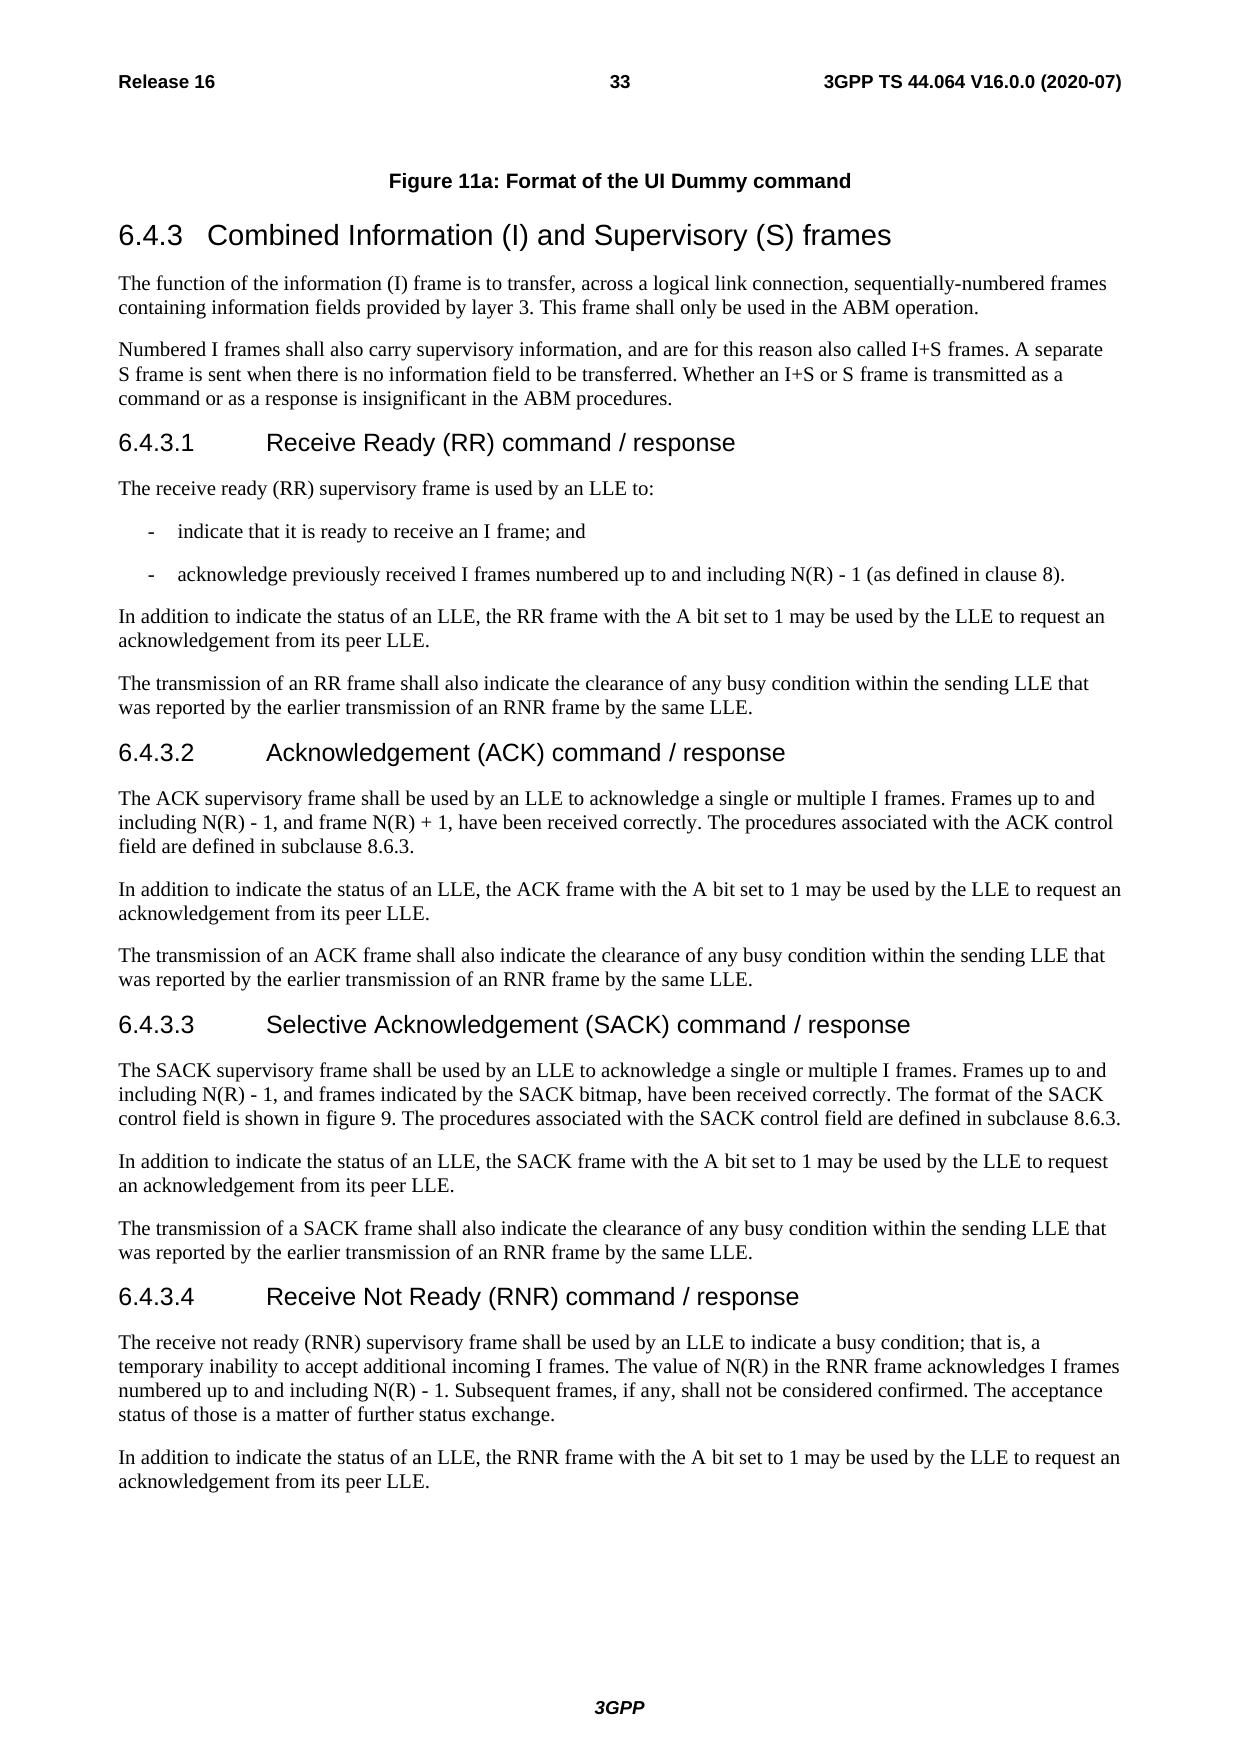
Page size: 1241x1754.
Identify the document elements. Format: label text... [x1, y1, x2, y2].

text In addition to indicate the status of an LLE, the RNR frame with the A bit set to 1 may be used by the LLE to request an acknowledgement from its peer LLE. [118, 1445, 1122, 1493]
text The transmission of a SACK frame shall also indicate the clearance of any busy condition within the sending LLE that was reported by the earlier transmission of an RNR frame by the same LLE. [118, 1216, 1122, 1264]
text - indicate that it is ready to receive an I frame; and [148, 519, 1122, 543]
subtitle 6.4.3.4 Receive Not Ready (RNR) command / response [118, 1282, 1122, 1311]
text In addition to indicate the status of an LLE, the SACK frame with the A bit set to 1 may be used by the LLE to request an acknowledgement from its peer LLE. [118, 1149, 1122, 1197]
subtitle 6.4.3.2 Acknowledgement (ACK) command / response [118, 738, 1122, 767]
text The function of the information (I) frame is to transfer, across a logical link connection, sequentially-numbered frames containing information fields provided by layer 3. This frame shall only be used in the ABM operation. [118, 271, 1122, 319]
text Figure 11a: Format of the UI Dummy command [118, 169, 1122, 193]
subtitle 6.4.3 Combined Information (I) and Supervisory (S) frames [118, 218, 1122, 252]
text The receive ready (RR) supervisory frame is used by an LLE to: [118, 476, 1122, 500]
text In addition to indicate the status of an LLE, the RR frame with the A bit set to 1 may be used by the LLE to request an acknowledgement from its peer LLE. [118, 604, 1122, 652]
text The SACK supervisory frame shall be used by an LLE to acknowledge a single or multiple I frames. Frames up to and including N(R) - 1, and frames indicated by the SACK bitmap, have been received correctly. The format of the SACK control field is shown in figure 9. The procedures associated with the SACK control field are defined in subclause 8.6.3. [118, 1058, 1122, 1130]
subtitle 6.4.3.1 Receive Ready (RR) command / response [118, 428, 1122, 457]
text The ACK supervisory frame shall be used by an LLE to acknowledge a single or multiple I frames. Frames up to and including N(R) - 1, and frame N(R) + 1, have been received correctly. The procedures associated with the ACK control field are defined in subclause 8.6.3. [118, 786, 1122, 858]
text Numbered I frames shall also carry supervisory information, and are for this reason also called I+S frames. A separate S frame is sent when there is no information field to be transferred. Whether an I+S or S frame is transmitted as a command or as a response is insignificant in the ABM procedures. [118, 337, 1122, 409]
text - acknowledge previously received I frames numbered up to and including N(R) - 1 (as defined in clause 8). [148, 561, 1122, 586]
text In addition to indicate the status of an LLE, the ACK frame with the A bit set to 1 may be used by the LLE to request an acknowledgement from its peer LLE. [118, 876, 1122, 924]
text The receive not ready (RNR) supervisory frame shall be used by an LLE to indicate a busy condition; that is, a temporary inability to accept additional incoming I frames. The value of N(R) in the RNR frame acknowledges I frames numbered up to and including N(R) - 1. Subsequent frames, if any, shall not be considered confirmed. The acceptance status of those is a matter of further status exchange. [118, 1330, 1122, 1426]
text The transmission of an RR frame shall also indicate the clearance of any busy condition within the sending LLE that was reported by the earlier transmission of an RNR frame by the same LLE. [118, 671, 1122, 719]
subtitle 6.4.3.3 Selective Acknowledgement (SACK) command / response [118, 1010, 1122, 1039]
text The transmission of an ACK frame shall also indicate the clearance of any busy condition within the sending LLE that was reported by the earlier transmission of an RNR frame by the same LLE. [118, 943, 1122, 991]
